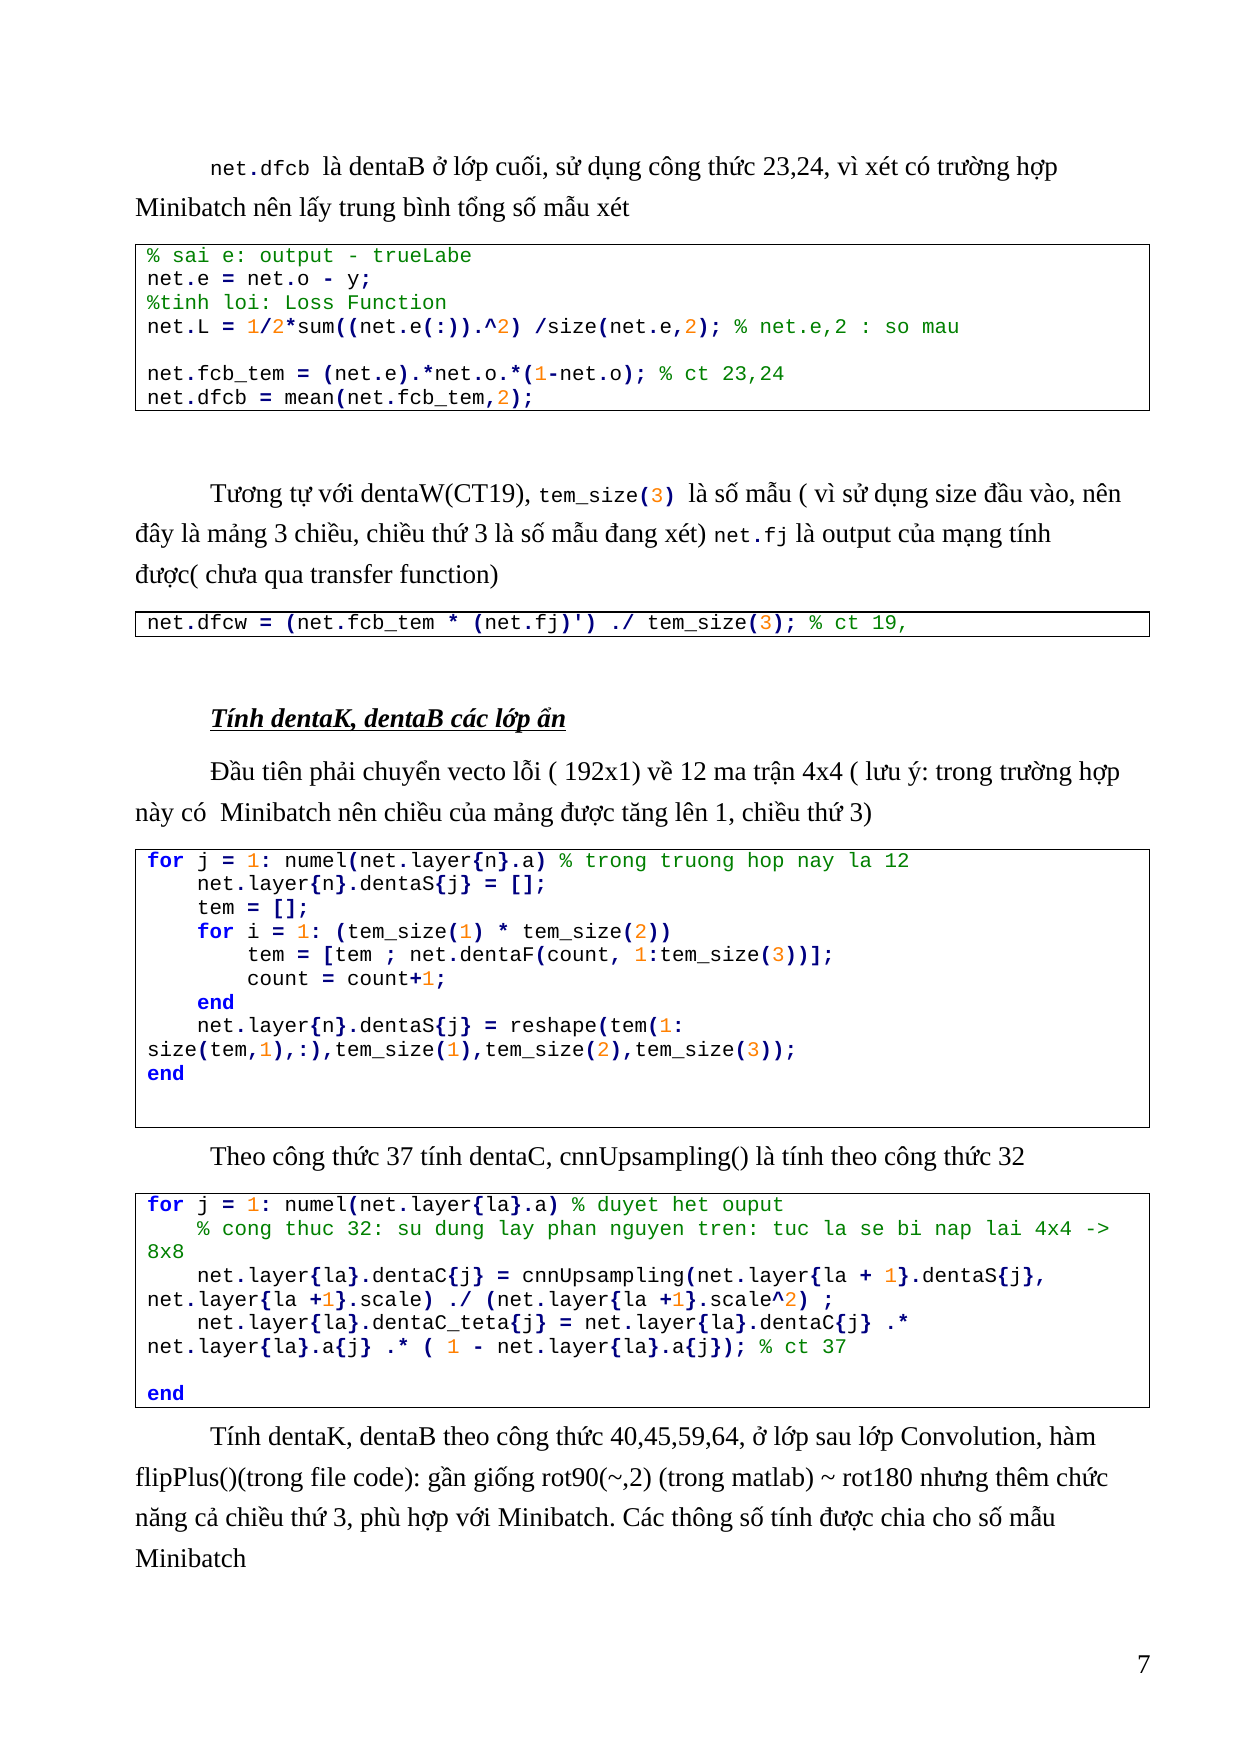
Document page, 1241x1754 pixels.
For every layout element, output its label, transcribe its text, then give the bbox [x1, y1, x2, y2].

table_header for j = 1: numel(net.layer{n}.a) % trong truong hop nay la 12 net.layer{n}.dentaS{j} = []; tem = []; for i = 1: (tem_size(1) * tem_size(2)) tem = [tem ; net.dentaF(count, 1:tem_size(3))]; count = count+1; end net.layer{n}.dentaS{j} = reshape(tem(1: size(tem,1),:),tem_size(1),tem_size(2),tem_size(3)); end [136, 850, 1149, 1127]
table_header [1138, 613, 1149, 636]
text Đầu tiên phải chuyển vecto lỗi ( 192x1) về 12 ma trận 4x4 ( lưu ý: trong trường hợp này có Minibatch nên chiều của mảng được tăng lên 1, chiều thứ 3) [135, 755, 1150, 827]
text Tính dentaK, dentaB các lớp ẩn [135, 702, 1150, 734]
text Theo công thức 37 tính dentaC, cnnUpsampling() là tính theo công thức 32 [135, 1140, 1150, 1171]
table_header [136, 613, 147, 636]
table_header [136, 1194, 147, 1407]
text Tương tự với dentaW(CT19), tem_size(3) là số mẫu ( vì sử dụng size đầu vào, nên đây là mảng 3 chiều, chiều thứ 3 là số mẫu đang xét) net.fj là output của mạng tính được( chưa qua transfer function) [135, 477, 1150, 589]
text net.dfcb là dentaB ở lớp cuối, sử dụng công thức 23,24, vì xét có trường hợp Minibatch nên lấy trung bình tổng số mẫu xét [135, 150, 1150, 222]
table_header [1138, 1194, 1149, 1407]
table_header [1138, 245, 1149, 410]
text Tính dentaK, dentaB theo công thức 40,45,59,64, ở lớp sau lớp Convolution, hàm flipPlus()(trong file code): gần giống rot90(~,2) (trong matlab) ~ rot180 nhưng thêm chức năng cả chiều thứ 3, phù hợp với Minibatch. Các thông số tính được chia cho số mẫu Minibatch [135, 1421, 1150, 1573]
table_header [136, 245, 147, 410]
